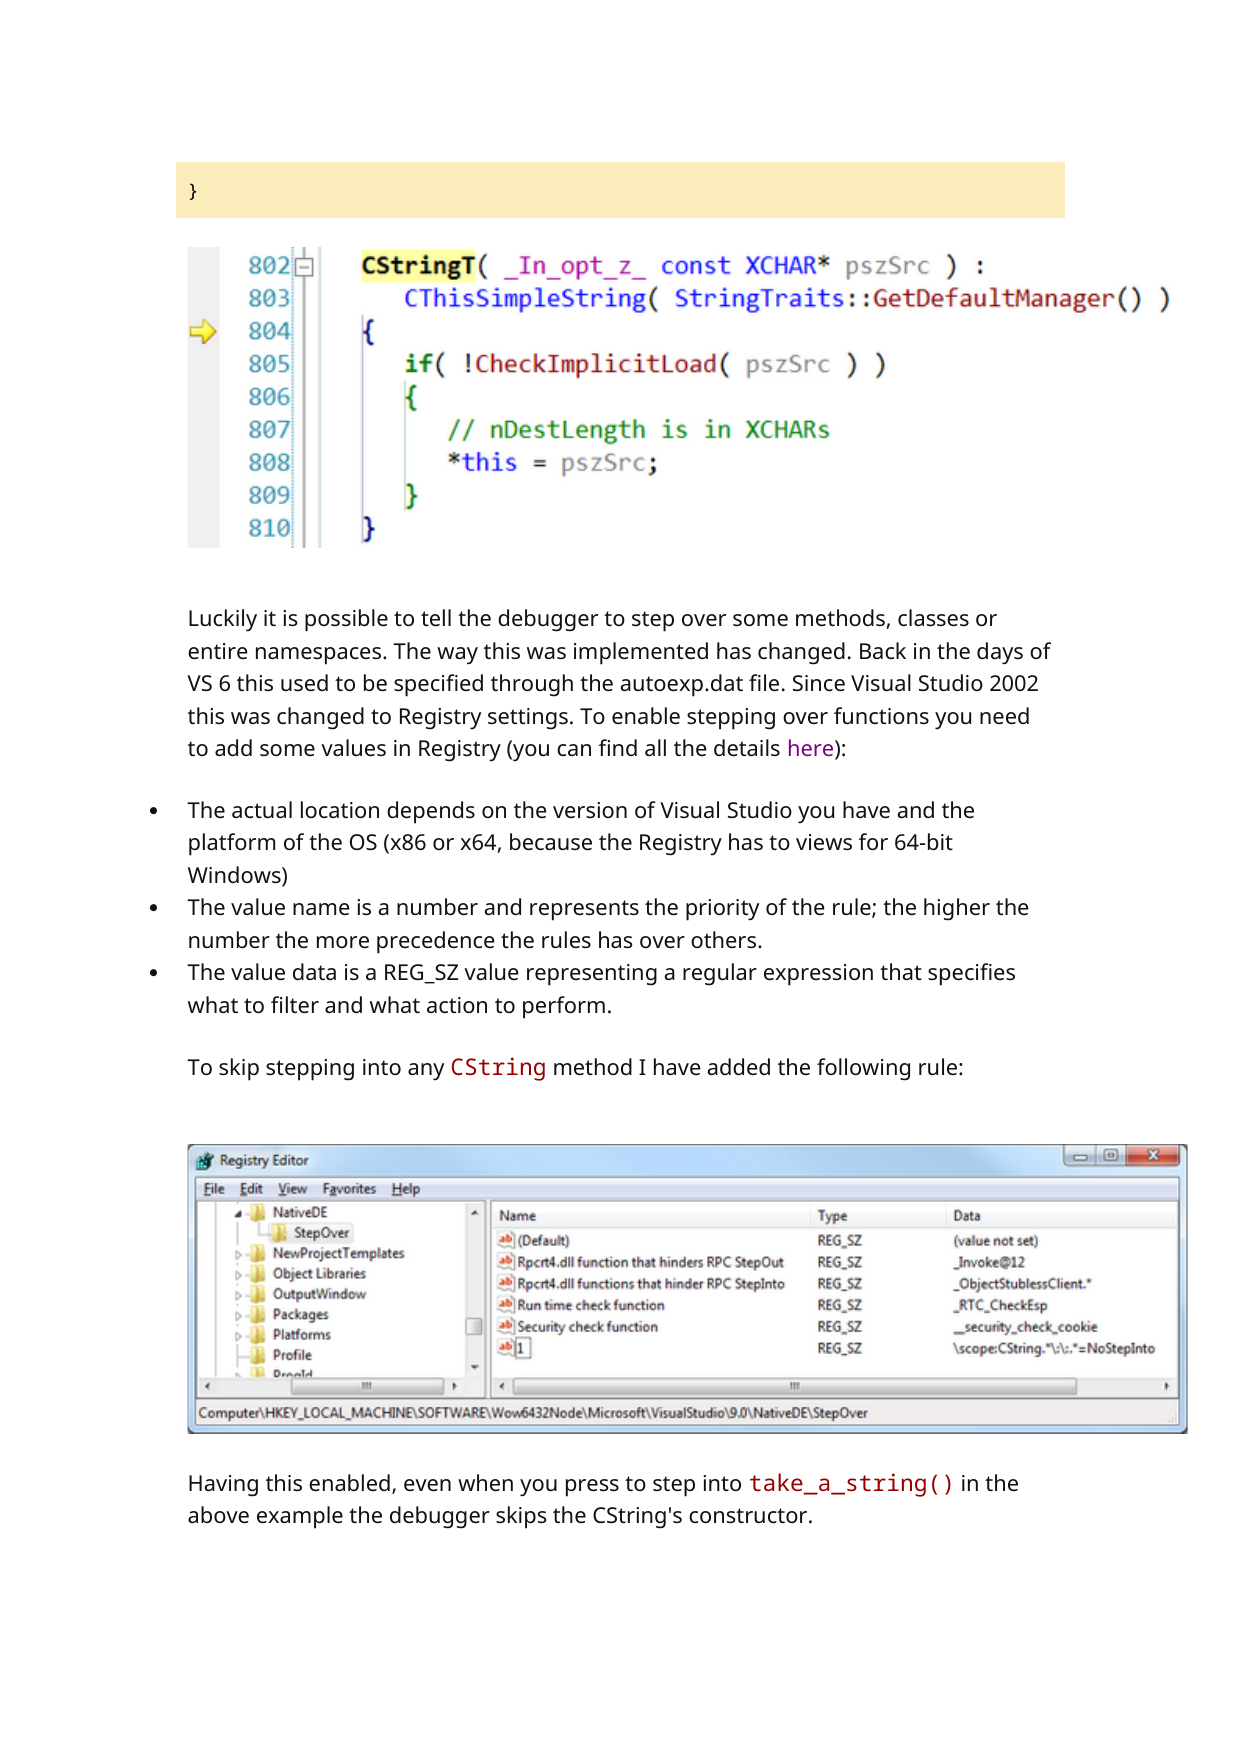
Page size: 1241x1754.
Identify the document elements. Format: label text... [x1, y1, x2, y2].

text Luckily it is possible to tell the debugger to step over some methods, classes or entire namespaces. The way this was implemented has changed. Back in the days of VS 6 this used to be specified through the autoexp.dat file. Since Visual Studio 2002 this was changed to Registry settings. To enable stepping over functions you need to add some values in Registry (you can find all the details here): [187, 602, 1053, 764]
text To skip stepping into any CString method I have added the following rule: [187, 1050, 1053, 1083]
picture [187, 1144, 1188, 1434]
list The value name is a number and represents the priority of the rule; the higher the number the more precedence the rules has over others. [150, 891, 1053, 956]
text Having this enabled, even when you press to step into take_a_string() in the above example the debugger skips the CString's constructor. [187, 1466, 1053, 1531]
list The actual location depends on the version of Visual Studio you have and the platform of the OS (x86 or x64, because the Registry has to views for 64-bit Windows) [150, 793, 1053, 891]
text } [177, 164, 1063, 217]
list The value data is a REG_SZ value representing a regular expression that specifies what to filter and what action to perform. [150, 956, 1053, 1021]
picture [187, 247, 1188, 548]
